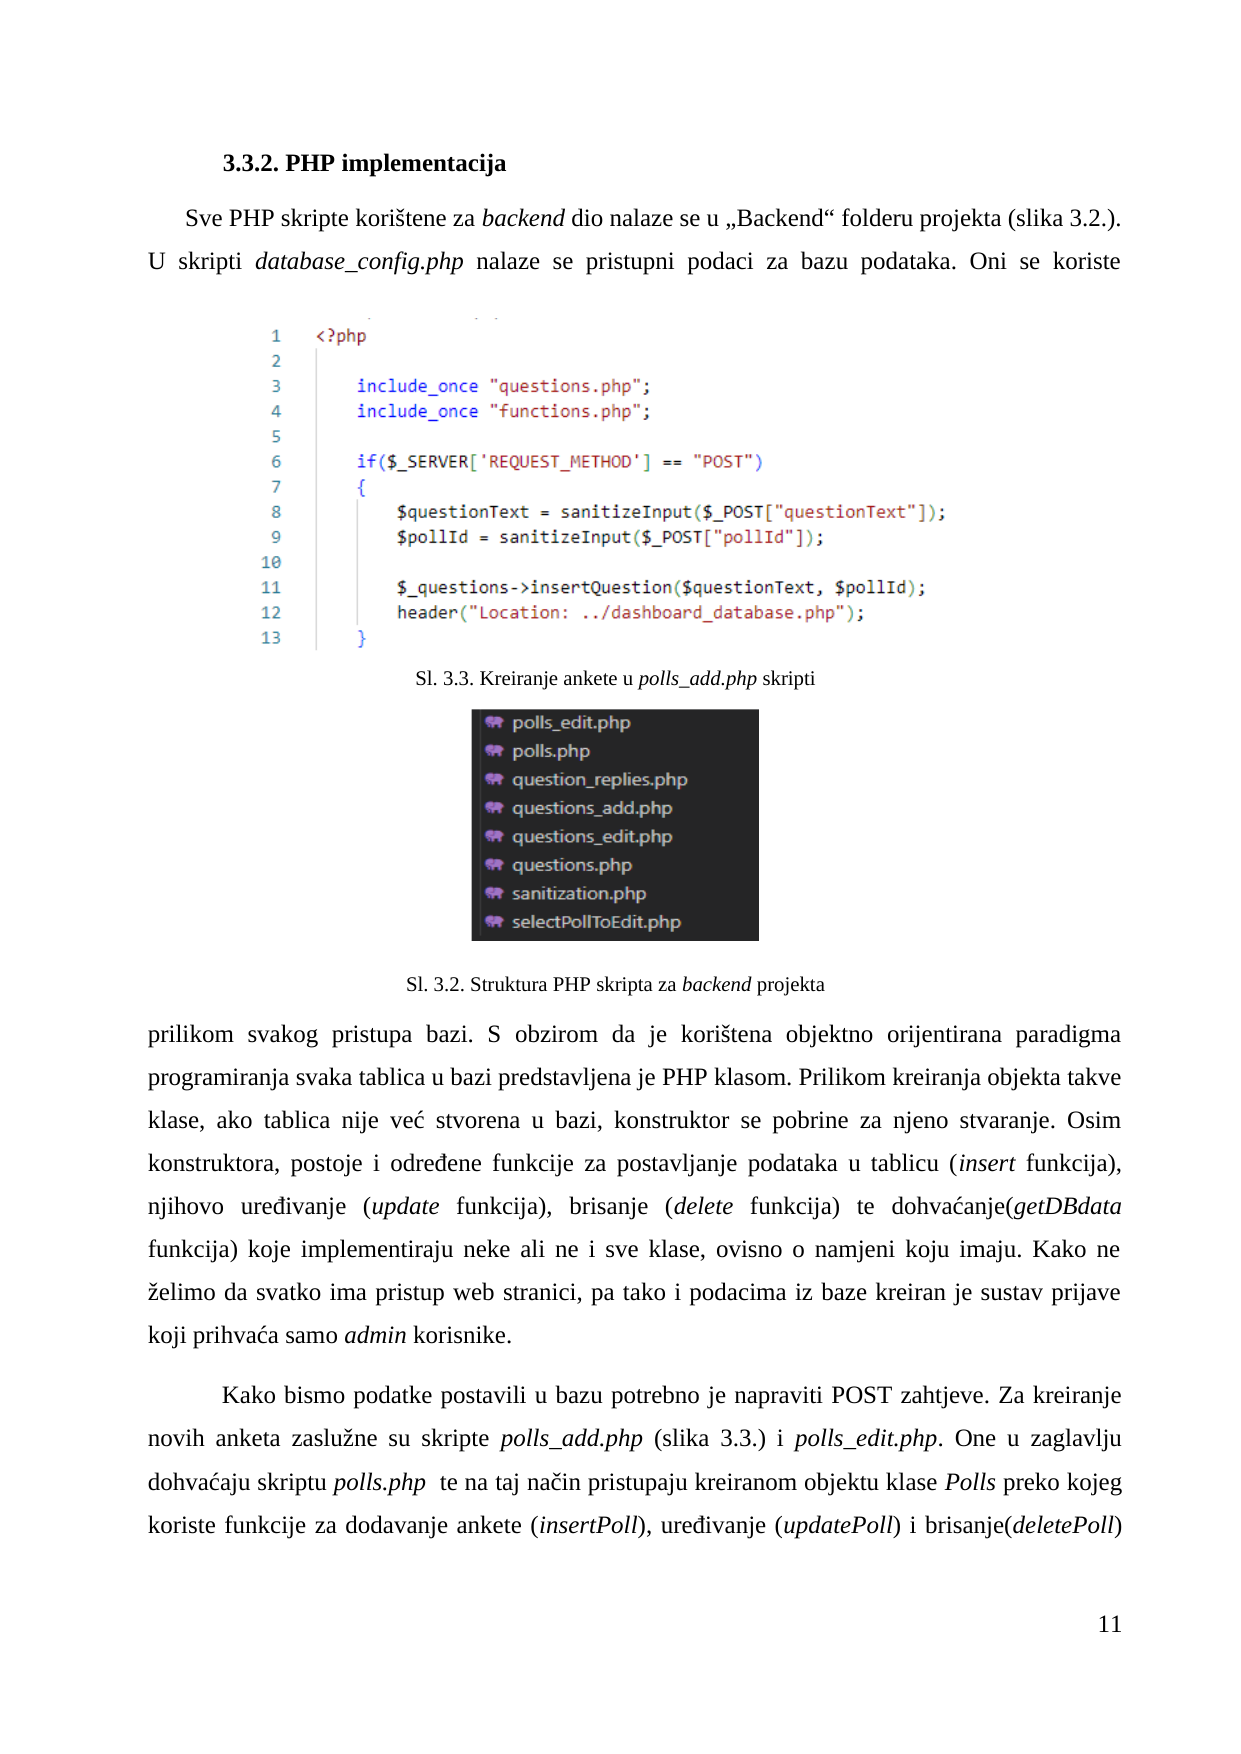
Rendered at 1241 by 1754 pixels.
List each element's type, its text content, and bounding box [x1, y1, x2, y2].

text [148, 1380, 1122, 1538]
subtitle PHP implementacija [223, 148, 1122, 176]
picture [243, 318, 988, 653]
picture [471, 710, 759, 941]
